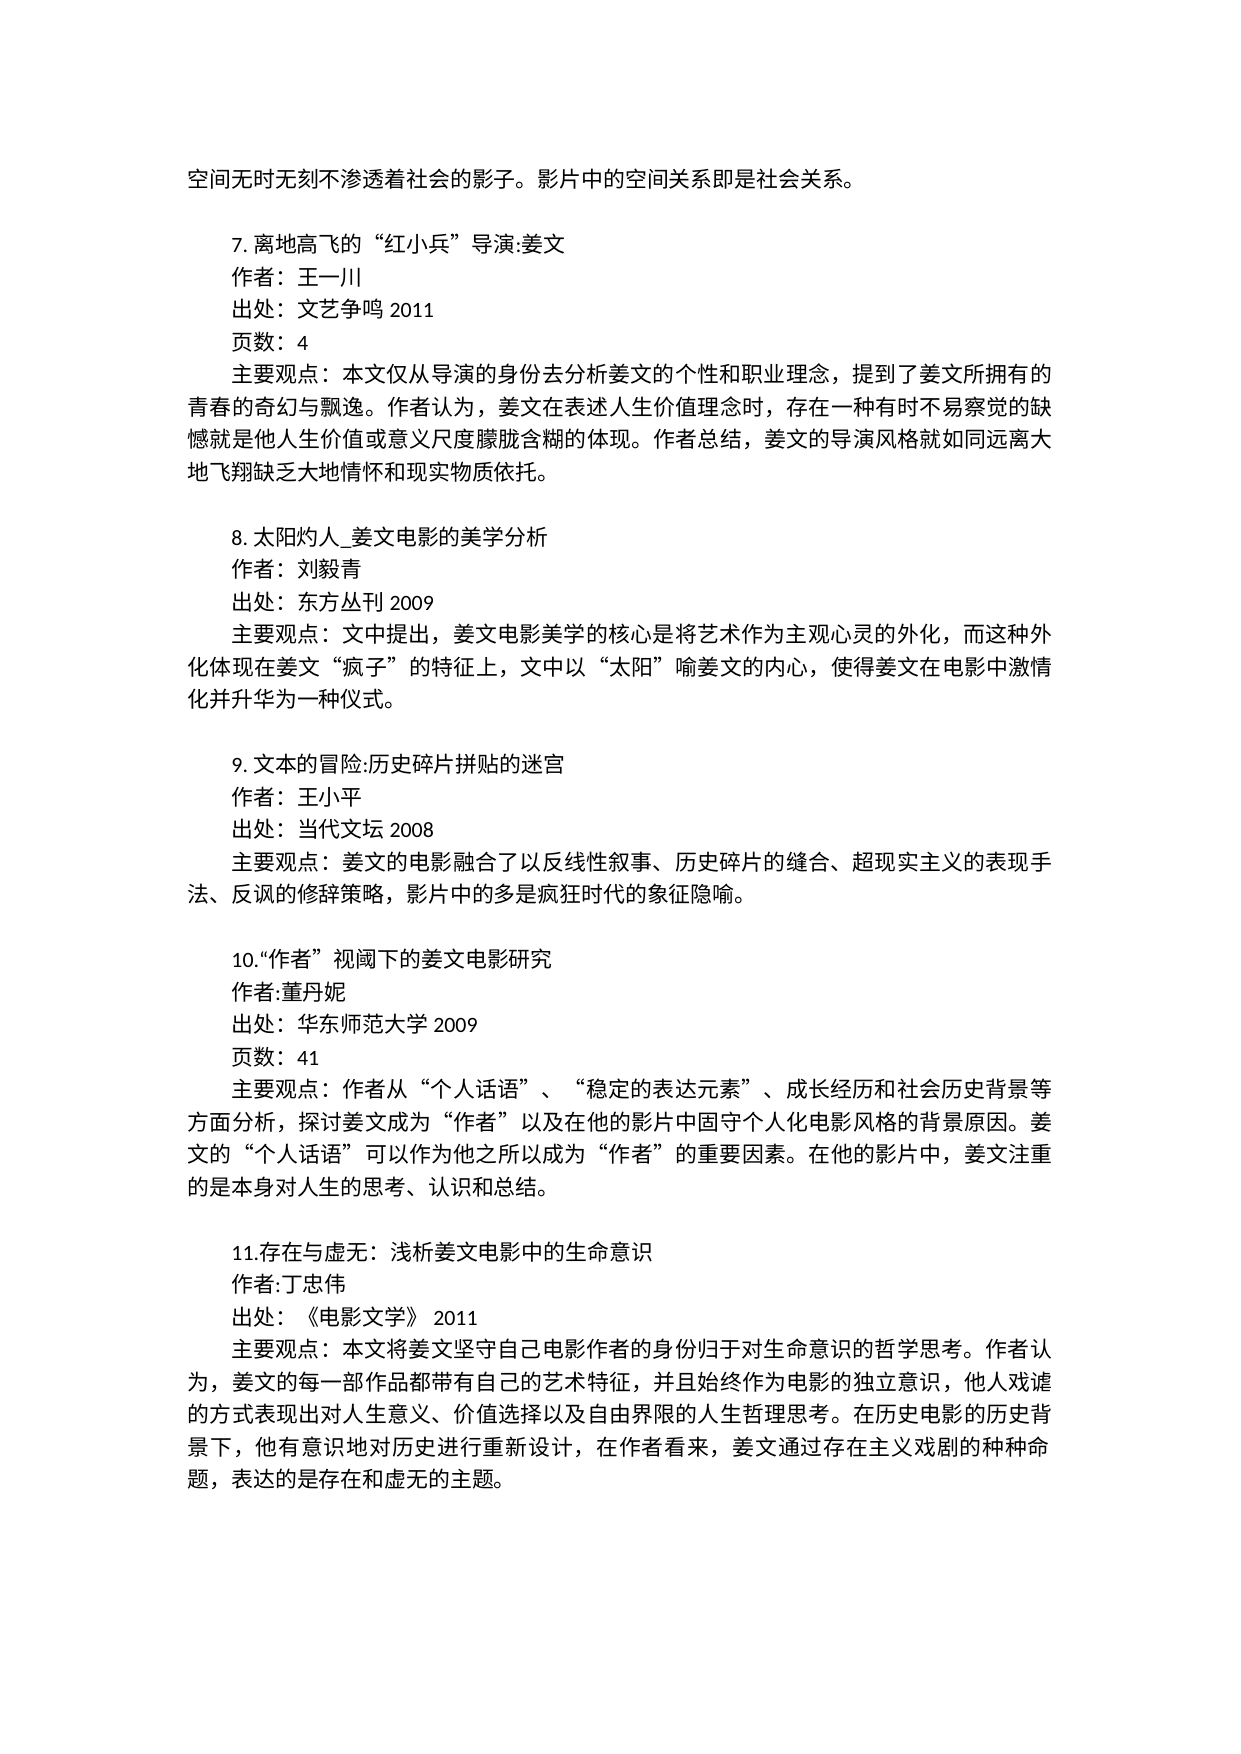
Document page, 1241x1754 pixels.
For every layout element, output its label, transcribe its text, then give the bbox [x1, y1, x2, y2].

list “作者”视阈下的姜文电影研究 [187, 942, 1053, 974]
text 7. 离地高飞的“红小兵”导演:姜文 [187, 227, 1053, 259]
list 出处：华东师范大学 2009 [187, 1007, 1053, 1039]
text 页数：4 [187, 324, 1053, 357]
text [187, 162, 1053, 194]
list 出处：《电影文学》 2011 [187, 1299, 1053, 1332]
text 出处：当代文坛 2008 [187, 812, 1053, 844]
text 出处：东方丛刊 2009 [187, 584, 1053, 617]
text 作者：王一川 [187, 259, 1053, 292]
text 作者：刘毅青 [187, 552, 1053, 584]
list 作者:董丹妮 [187, 974, 1053, 1007]
list 页数：41 [187, 1039, 1053, 1072]
list 作者:丁忠伟 [187, 1267, 1053, 1299]
text 主要观点：姜文的电影融合了以反线性叙事、历史碎片的缝合、超现实主义的表现手法、反讽的修辞策略，影片中的多是疯狂时代的象征隐喻。 [187, 844, 1053, 909]
text 主要观点：本文仅从导演的身份去分析姜文的个性和职业理念，提到了姜文所拥有的青春的奇幻与飘逸。作者认为，姜文在表述人生价值理念时，存在一种有时不易察觉的缺憾就是他人生价值或意义尺度朦胧含糊的体现。作者总结，姜文的导演风格就如同远离大地飞翔缺乏大地情怀和现实物质依托。 [187, 357, 1053, 487]
text 9. 文本的冒险:历史碎片拼贴的迷宫 [187, 747, 1053, 779]
text 8. 太阳灼人_姜文电影的美学分析 [187, 519, 1053, 552]
list 主要观点：本文将姜文坚守自己电影作者的身份归于对生命意识的哲学思考。作者认为，姜文的每一部作品都带有自己的艺术特征，并且始终作为电影的独立意识，他人戏谑的方式表现出对人生意义、价值选择以及自由界限的人生哲理思考。在历史电影的历史背景下，他有意识地对历史进行重新设计，在作者看来，姜文通过存在主义戏剧的种种命题，表达的是存在和虚无的主题。 [187, 1332, 1053, 1494]
text 作者：王小平 [187, 779, 1053, 812]
text 11.存在与虚无：浅析姜文电影中的生命意识 [187, 1234, 1053, 1267]
text 出处：文艺争鸣 2011 [187, 292, 1053, 324]
list 主要观点：作者从“个人话语”、“稳定的表达元素”、成长经历和社会历史背景等方面分析，探讨姜文成为“作者”以及在他的影片中固守个人化电影风格的背景原因。姜文的“个人话语”可以作为他之所以成为“作者”的重要因素。在他的影片中，姜文注重的是本身对人生的思考、认识和总结。 [187, 1072, 1053, 1202]
text 主要观点：文中提出，姜文电影美学的核心是将艺术作为主观心灵的外化，而这种外化体现在姜文“疯子”的特征上，文中以“太阳”喻姜文的内心，使得姜文在电影中激情化并升华为一种仪式。 [187, 617, 1053, 714]
